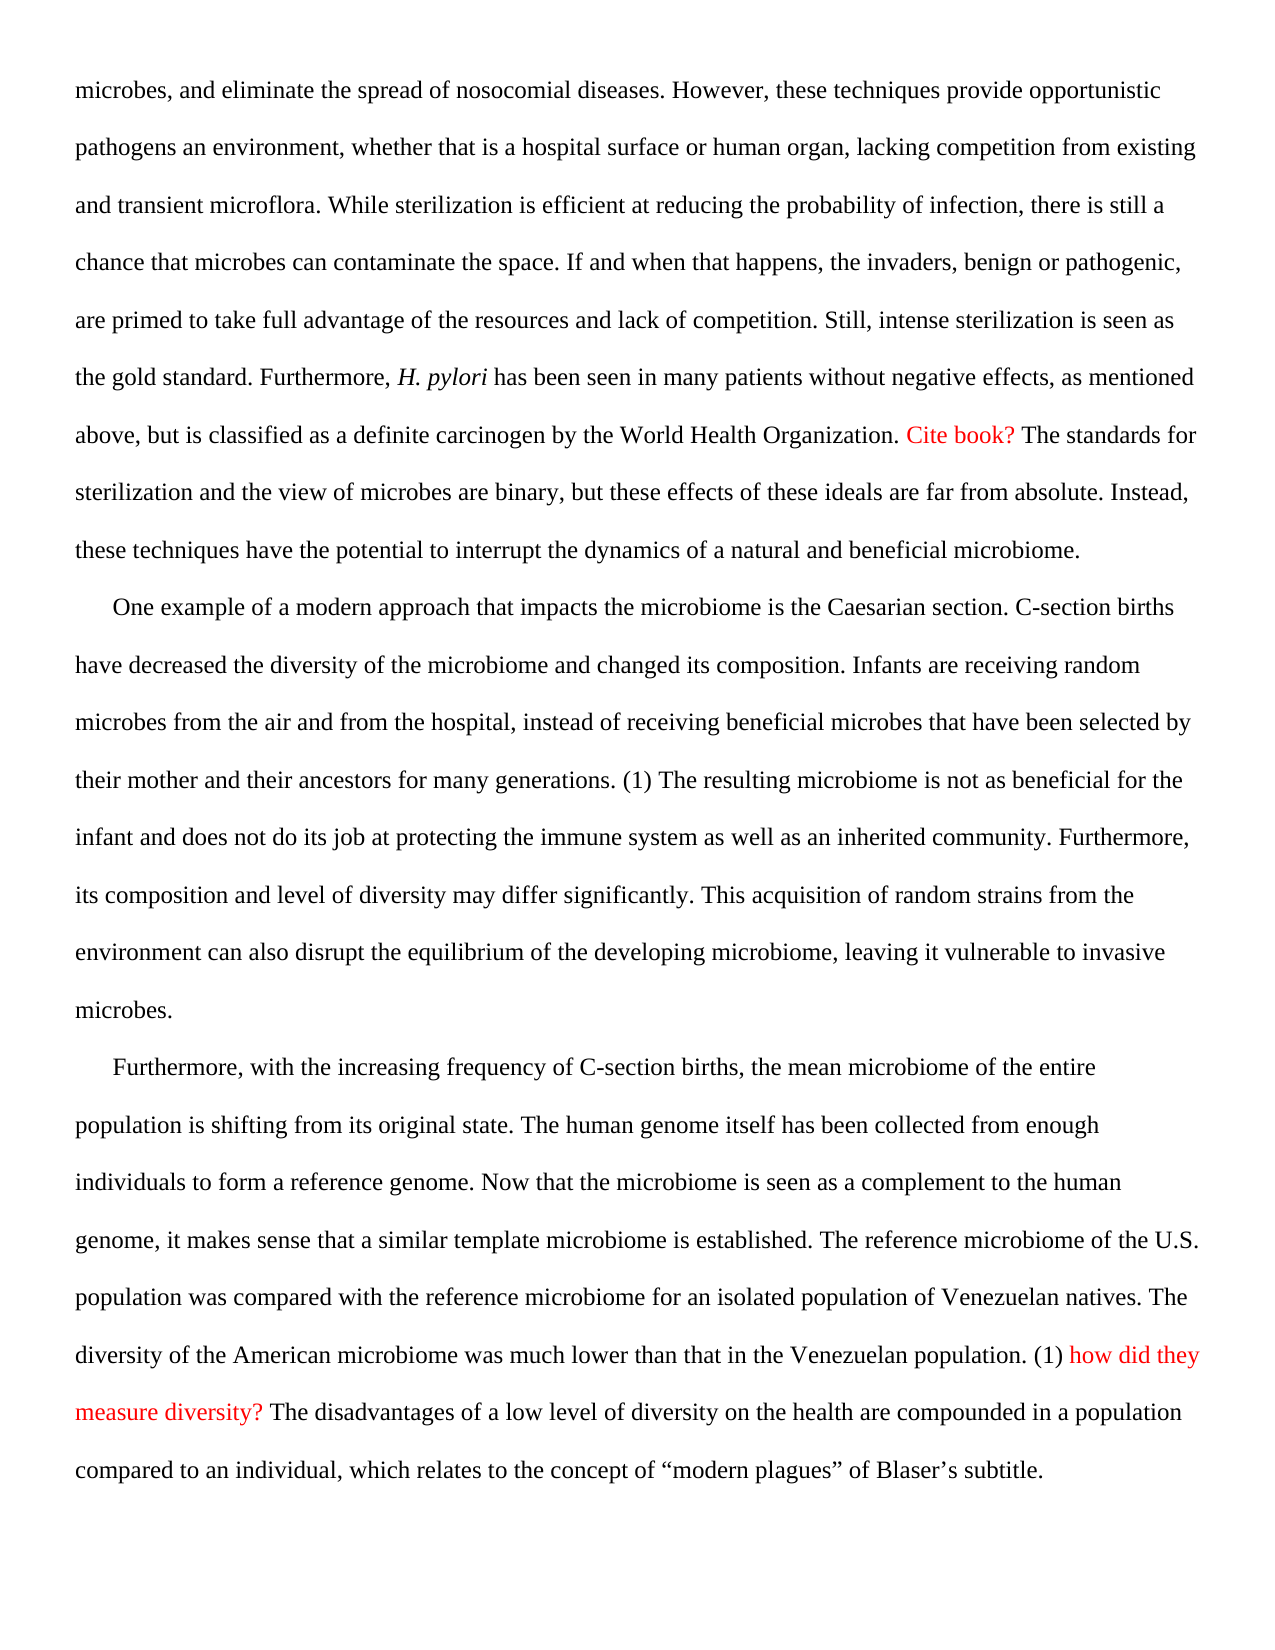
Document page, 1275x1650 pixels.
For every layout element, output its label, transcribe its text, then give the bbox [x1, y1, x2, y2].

text One example of a modern approach that impacts the microbiome is the Caesarian section. C-section births have decreased the diversity of the microbiome and changed its composition. Infants are receiving random microbes from the air and from the hospital, instead of receiving beneficial microbes that have been selected by their mother and their ancestors for many generations. (1) The resulting microbiome is not as beneficial for the infant and does not do its job at protecting the immune system as well as an inherited community. Furthermore, its composition and level of diversity may differ significantly. This acquisition of random strains from the environment can also disrupt the equilibrium of the developing microbiome, leaving it vulnerable to invasive microbes. [75, 592, 1200, 1024]
text Furthermore, with the increasing frequency of C-section births, the mean microbiome of the entire population is shifting from its original state. The human genome itself has been collected from enough individuals to form a reference genome. Now that the microbiome is seen as a complement to the human genome, it makes sense that a similar template microbiome is established. The reference microbiome of the U.S. population was compared with the reference microbiome for an isolated population of Venezuelan natives. The diversity of the American microbiome was much lower than that in the Venezuelan population. (1) how did they measure diversity? The disadvantages of a low level of diversity on the health are compounded in a population compared to an individual, which relates to the concept of “modern plagues” of Blaser’s subtitle. [75, 1052, 1200, 1484]
